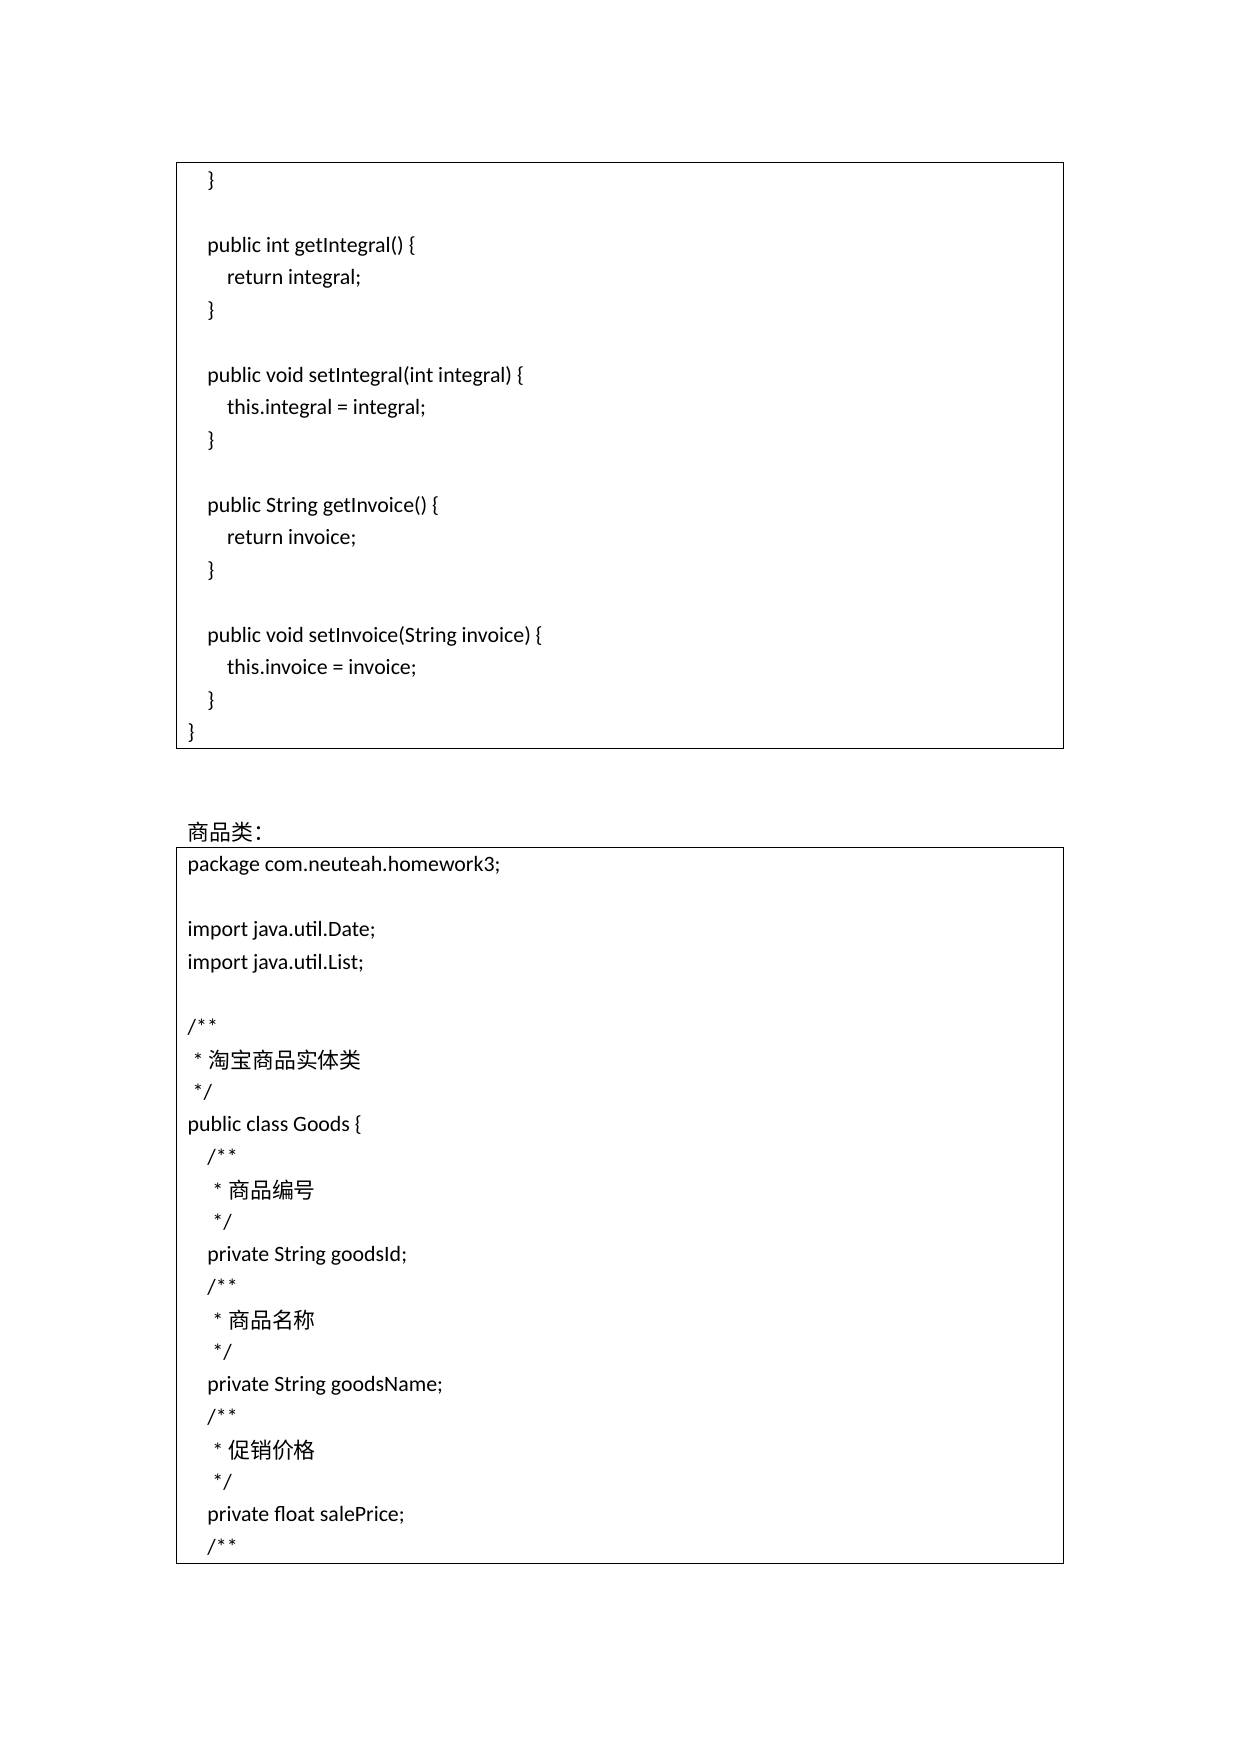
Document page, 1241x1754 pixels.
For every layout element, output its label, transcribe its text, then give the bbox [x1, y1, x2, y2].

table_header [177, 163, 1063, 748]
text 商品类： [187, 814, 1053, 847]
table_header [177, 848, 1063, 1563]
